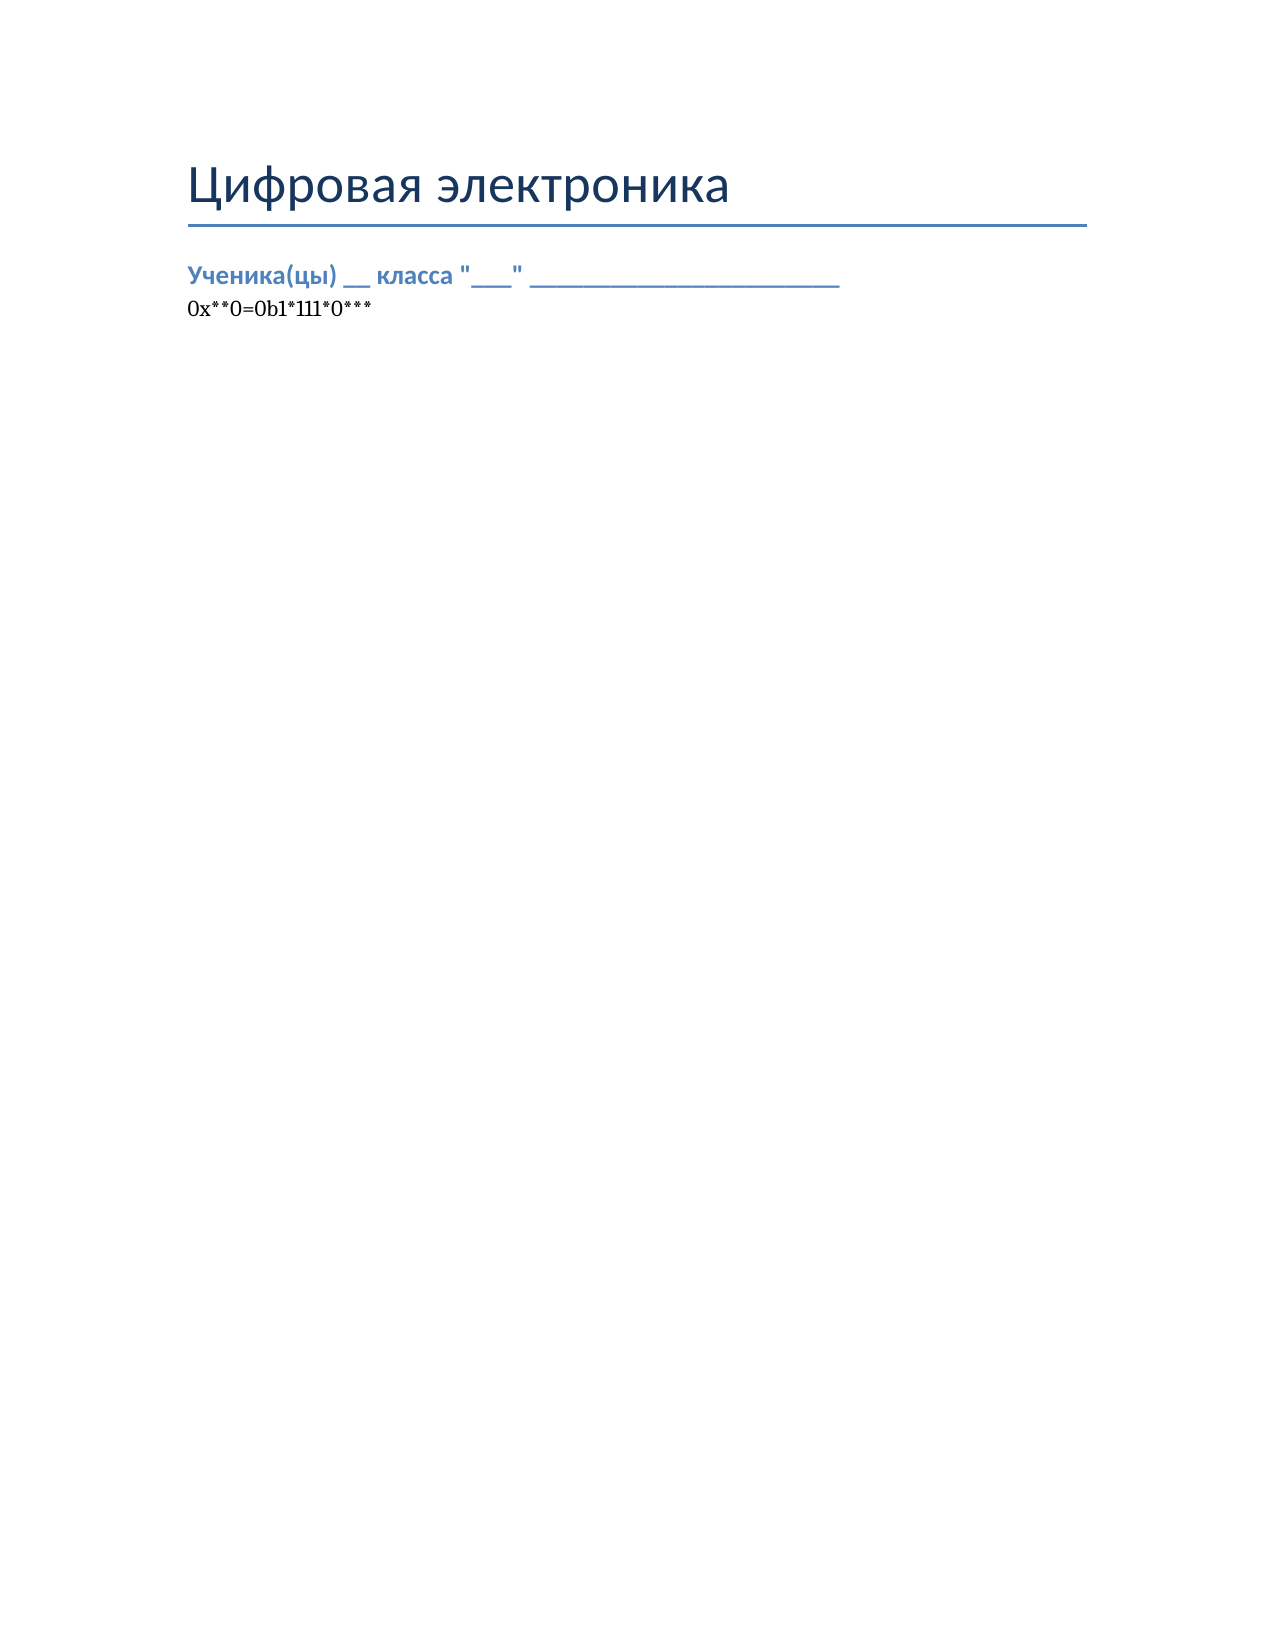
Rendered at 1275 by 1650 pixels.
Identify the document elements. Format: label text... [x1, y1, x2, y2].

title Цифровая электроника [187, 150, 1087, 227]
text 0x**0=0b1*111*0*** [187, 296, 1087, 322]
subtitle Ученика(цы) __ класса "___" _______________________ [187, 258, 1087, 291]
